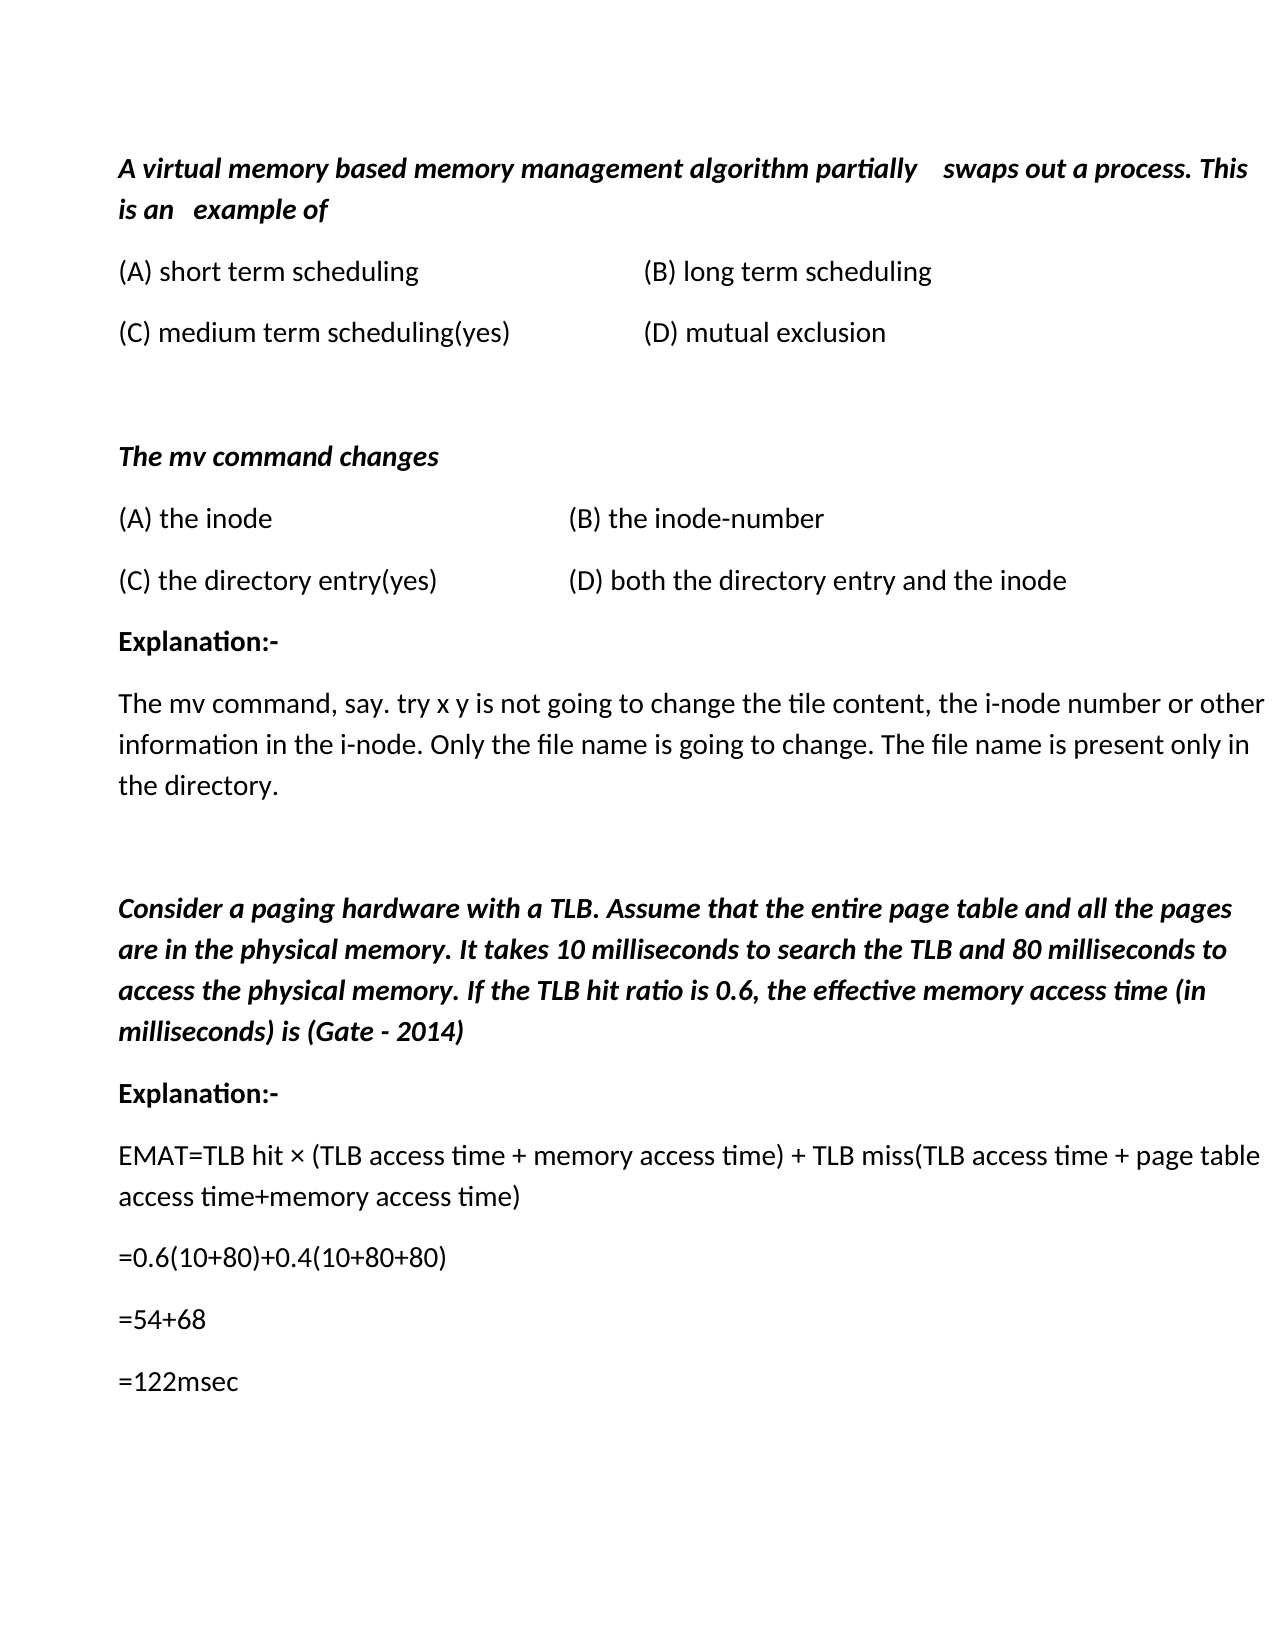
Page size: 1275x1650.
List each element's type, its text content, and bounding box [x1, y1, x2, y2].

text Consider a paging hardware with a TLB. Assume that the entire page table and all the pages are in the physical memory. It takes 10 milliseconds to search the TLB and 80 milliseconds to access the physical memory. If the TLB hit ratio is 0.6, the effective memory access time (in milliseconds) is (Gate - 2014) [118, 891, 1270, 1049]
text Explanation:- [118, 1075, 1270, 1111]
text A virtual memory based memory management algorithm partially swaps out a process. This is an example of [118, 150, 1270, 227]
text (A) the inode (B) the inode-number [118, 500, 1270, 535]
text =122msec [118, 1363, 1270, 1399]
text =0.6(10+80)+0.4(10+80+80) [118, 1239, 1270, 1275]
text (C) the directory entry(yes) (D) both the directory entry and the inode [118, 562, 1270, 597]
text The mv command changes [118, 438, 1270, 474]
text (A) short term scheduling (B) long term scheduling [118, 253, 1270, 288]
text The mv command, say. try x y is not going to change the tile content, the i-node number or other information in the i-node. Only the file name is going to change. The file name is present only in the directory. [118, 685, 1270, 803]
text EMAT=TLB hit × (TLB access time + memory access time) + TLB miss(TLB access time + page table access time+memory access time) [118, 1137, 1270, 1213]
text Explanation:- [118, 623, 1270, 659]
text (C) medium term scheduling(yes) (D) mutual exclusion [118, 314, 1270, 350]
text =54+68 [118, 1301, 1270, 1337]
